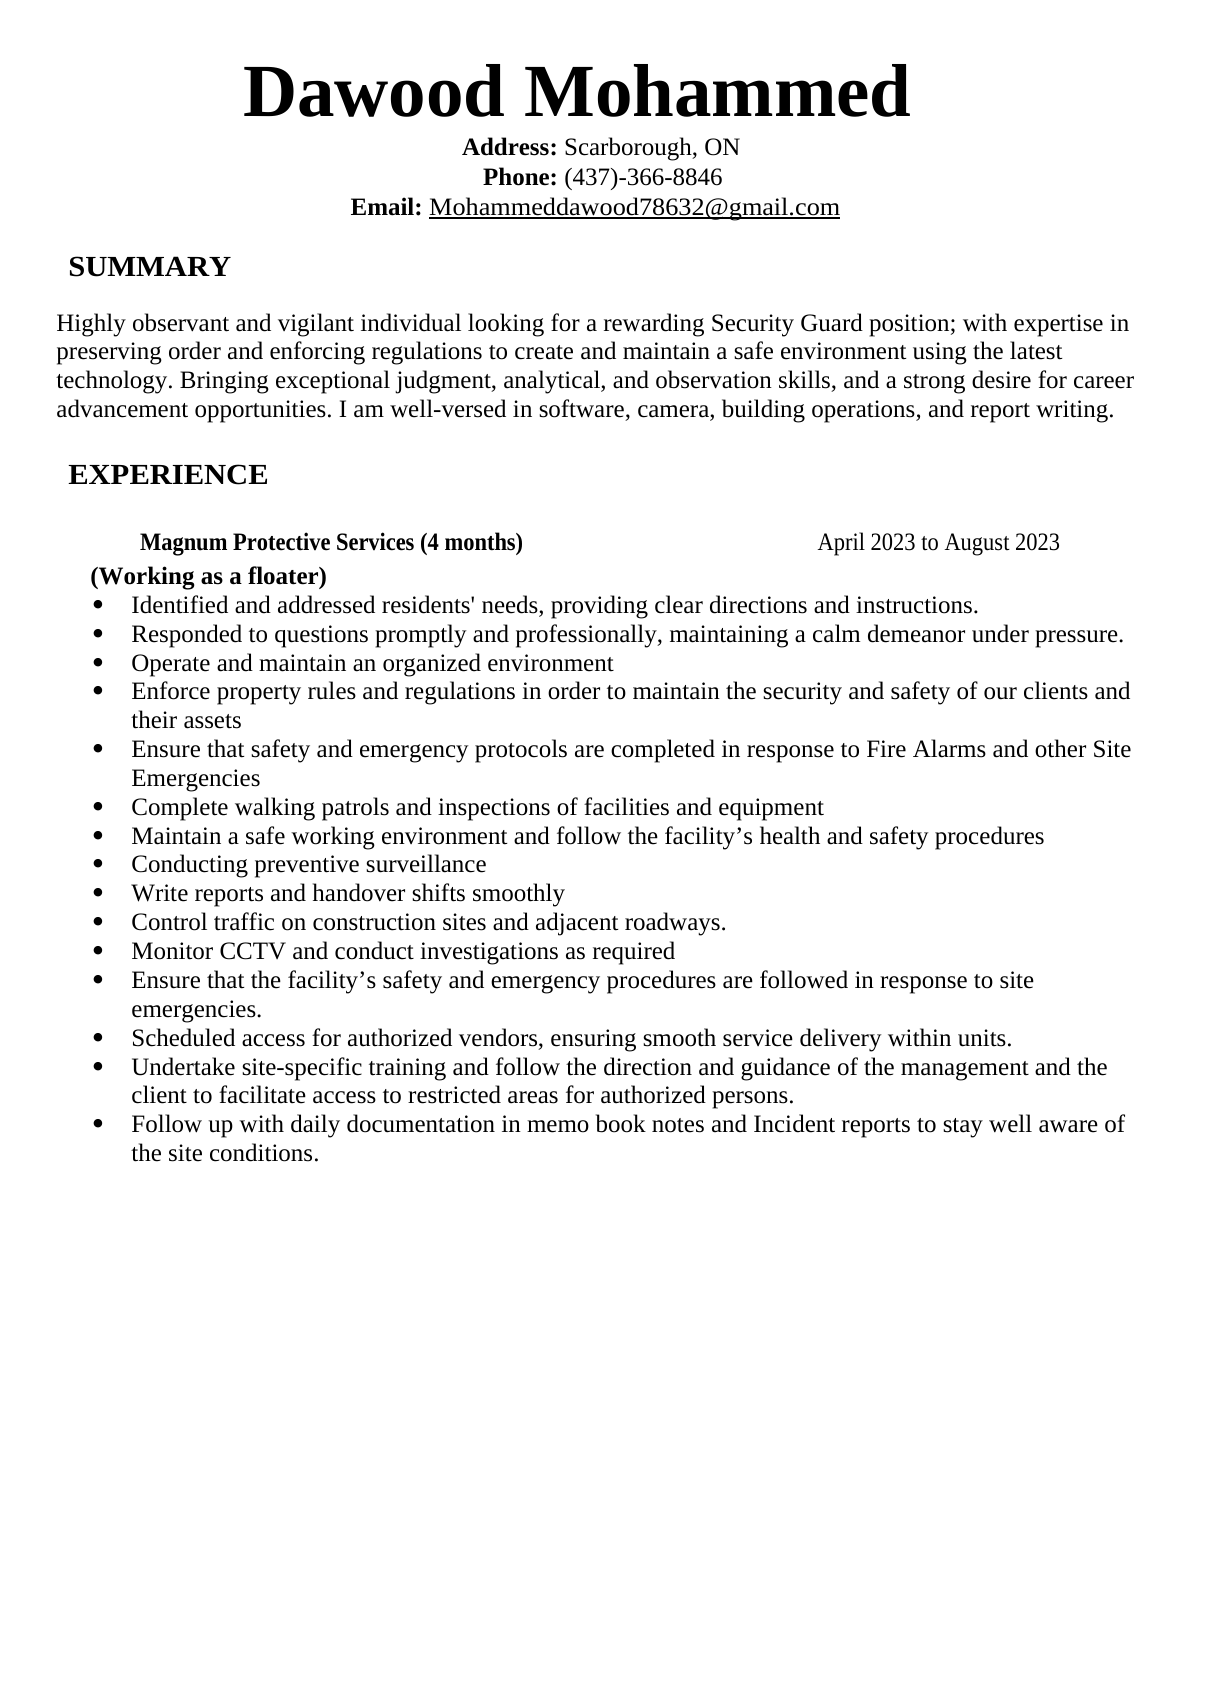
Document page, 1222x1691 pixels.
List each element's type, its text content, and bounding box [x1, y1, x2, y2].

list Operate and maintain an organized environment [94, 648, 1134, 677]
text Email: Mohammeddawood78632@gmail.com [278, 192, 913, 221]
list Responded to questions promptly and professionally, maintaining a calm demeanor under pressure. [94, 619, 1134, 648]
list Conducting preventive surveillance [94, 850, 1134, 879]
list Ensure that safety and emergency protocols are completed in response to Fire Alarms and other Site Emergencies [94, 734, 1134, 792]
text Dawood Mohammed [243, 46, 1134, 132]
list Identified and addressed residents' needs, providing clear directions and instructions. [94, 590, 1134, 619]
list Undertake site-specific training and follow the direction and guidance of the management and the client to facilitate access to restricted areas for authorized persons. [94, 1052, 1134, 1109]
list Scheduled access for authorized vendors, ensuring smooth service delivery within units. [94, 1023, 1134, 1052]
list Control traffic on construction sites and adjacent roadways. [94, 908, 1134, 936]
list Enforce property rules and regulations in order to maintain the security and safety of our clients and their assets [94, 677, 1134, 734]
text SUMMARY [68, 249, 1134, 283]
list Maintain a safe working environment and follow the facility’s health and safety procedures [94, 821, 1134, 850]
list Follow up with daily documentation in memo book notes and Incident reports to stay well aware of the site conditions. [94, 1109, 1134, 1167]
text (Working as a floater) [56, 560, 1134, 590]
list Complete walking patrols and inspections of facilities and equipment [94, 792, 1134, 821]
list Ensure that the facility’s safety and emergency procedures are followed in response to site emergencies. [94, 965, 1134, 1023]
list Write reports and handover shifts smoothly [94, 879, 1134, 908]
text Highly observant and vigilant individual looking for a rewarding Security Guard position; with expertise in preserving order and enforcing regulations to create and maintain a safe environment using the latest technology. Bringing exceptional judgment, analytical, and observation skills, and a strong desire for career advancement opportunities. I am well-versed in software, camera, building operations, and report writing. [56, 308, 1134, 423]
text Magnum Protective Services (4 months) April 2023 to August 2023 [140, 524, 1134, 557]
text Address: Scarborough, ON [411, 132, 794, 161]
text EXPERIENCE [68, 457, 1134, 491]
text Phone: (437)-366-8846 [411, 162, 794, 191]
list Monitor CCTV and conduct investigations as required [94, 936, 1134, 965]
